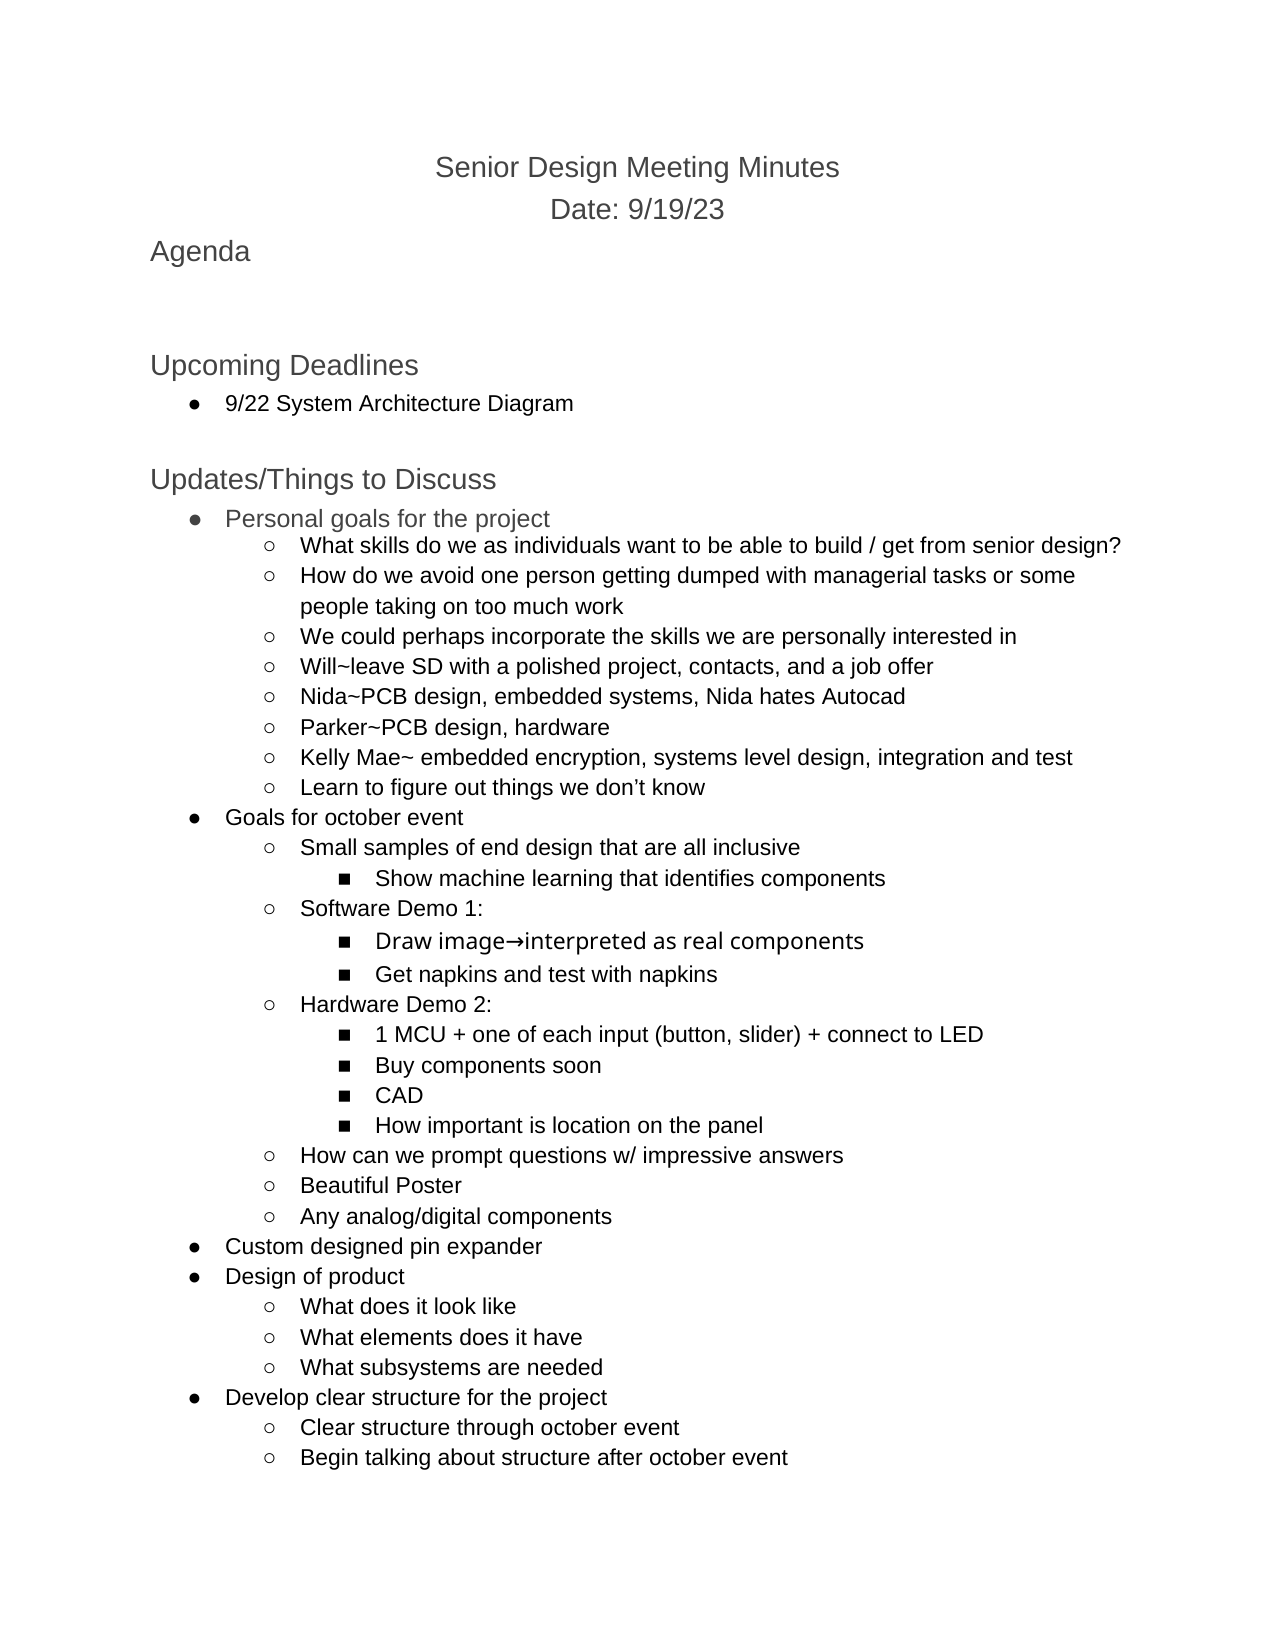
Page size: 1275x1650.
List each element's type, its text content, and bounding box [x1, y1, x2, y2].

subtitle Date: 9/19/23 [150, 192, 1125, 225]
list Any analog/digital components [262, 1203, 1125, 1229]
list Begin talking about structure after october event [262, 1444, 1125, 1471]
list What does it look like [262, 1293, 1125, 1319]
list Buy components soon [337, 1052, 1125, 1078]
subtitle Upcoming Deadlines [150, 348, 1125, 381]
list What subsystems are needed [262, 1354, 1125, 1380]
subtitle Senior Design Meeting Minutes [150, 150, 1125, 183]
list Learn to figure out things we don’t know [262, 774, 1125, 800]
list Hardware Demo 2: [262, 991, 1125, 1017]
list Parker~PCB design, hardware [262, 713, 1125, 740]
subtitle Agenda [150, 234, 1125, 267]
list Show machine learning that identifies components [337, 864, 1125, 891]
list Draw image→interpreted as real components [337, 925, 1125, 956]
list Software Demo 1: [262, 895, 1125, 921]
list How can we prompt questions w/ impressive answers [262, 1142, 1125, 1168]
list How do we avoid one person getting dumped with managerial tasks or some people taking on too much work [262, 562, 1125, 619]
list 1 MCU + one of each input (button, slider) + connect to LED [337, 1021, 1125, 1048]
list What elements does it have [262, 1323, 1125, 1350]
list Goals for october event [187, 804, 1125, 831]
list Get napkins and test with napkins [337, 961, 1125, 987]
list Develop clear structure for the project [187, 1384, 1125, 1410]
list Small samples of end design that are all inclusive [262, 834, 1125, 861]
list Kelly Mae~ embedded encryption, systems level design, integration and test [262, 744, 1125, 770]
list Nida~PCB design, embedded systems, Nida hates Autocad [262, 683, 1125, 710]
list CAD [337, 1082, 1125, 1108]
subtitle Personal goals for the project [187, 503, 1125, 532]
list Beautiful Poster [262, 1172, 1125, 1199]
list Clear structure through october event [262, 1414, 1125, 1440]
list What skills do we as individuals want to be able to build / get from senior design? [262, 532, 1125, 559]
list We could perhaps incorporate the skills we are personally interested in [262, 623, 1125, 649]
subtitle Updates/Things to Discuss [150, 462, 1125, 495]
list Custom designed pin expander [187, 1233, 1125, 1259]
list How important is location on the panel [337, 1112, 1125, 1138]
list Will~leave SD with a polished project, contacts, and a job offer [262, 653, 1125, 679]
list Design of product [187, 1263, 1125, 1289]
list 9/22 System Architecture Diagram [187, 389, 1125, 416]
